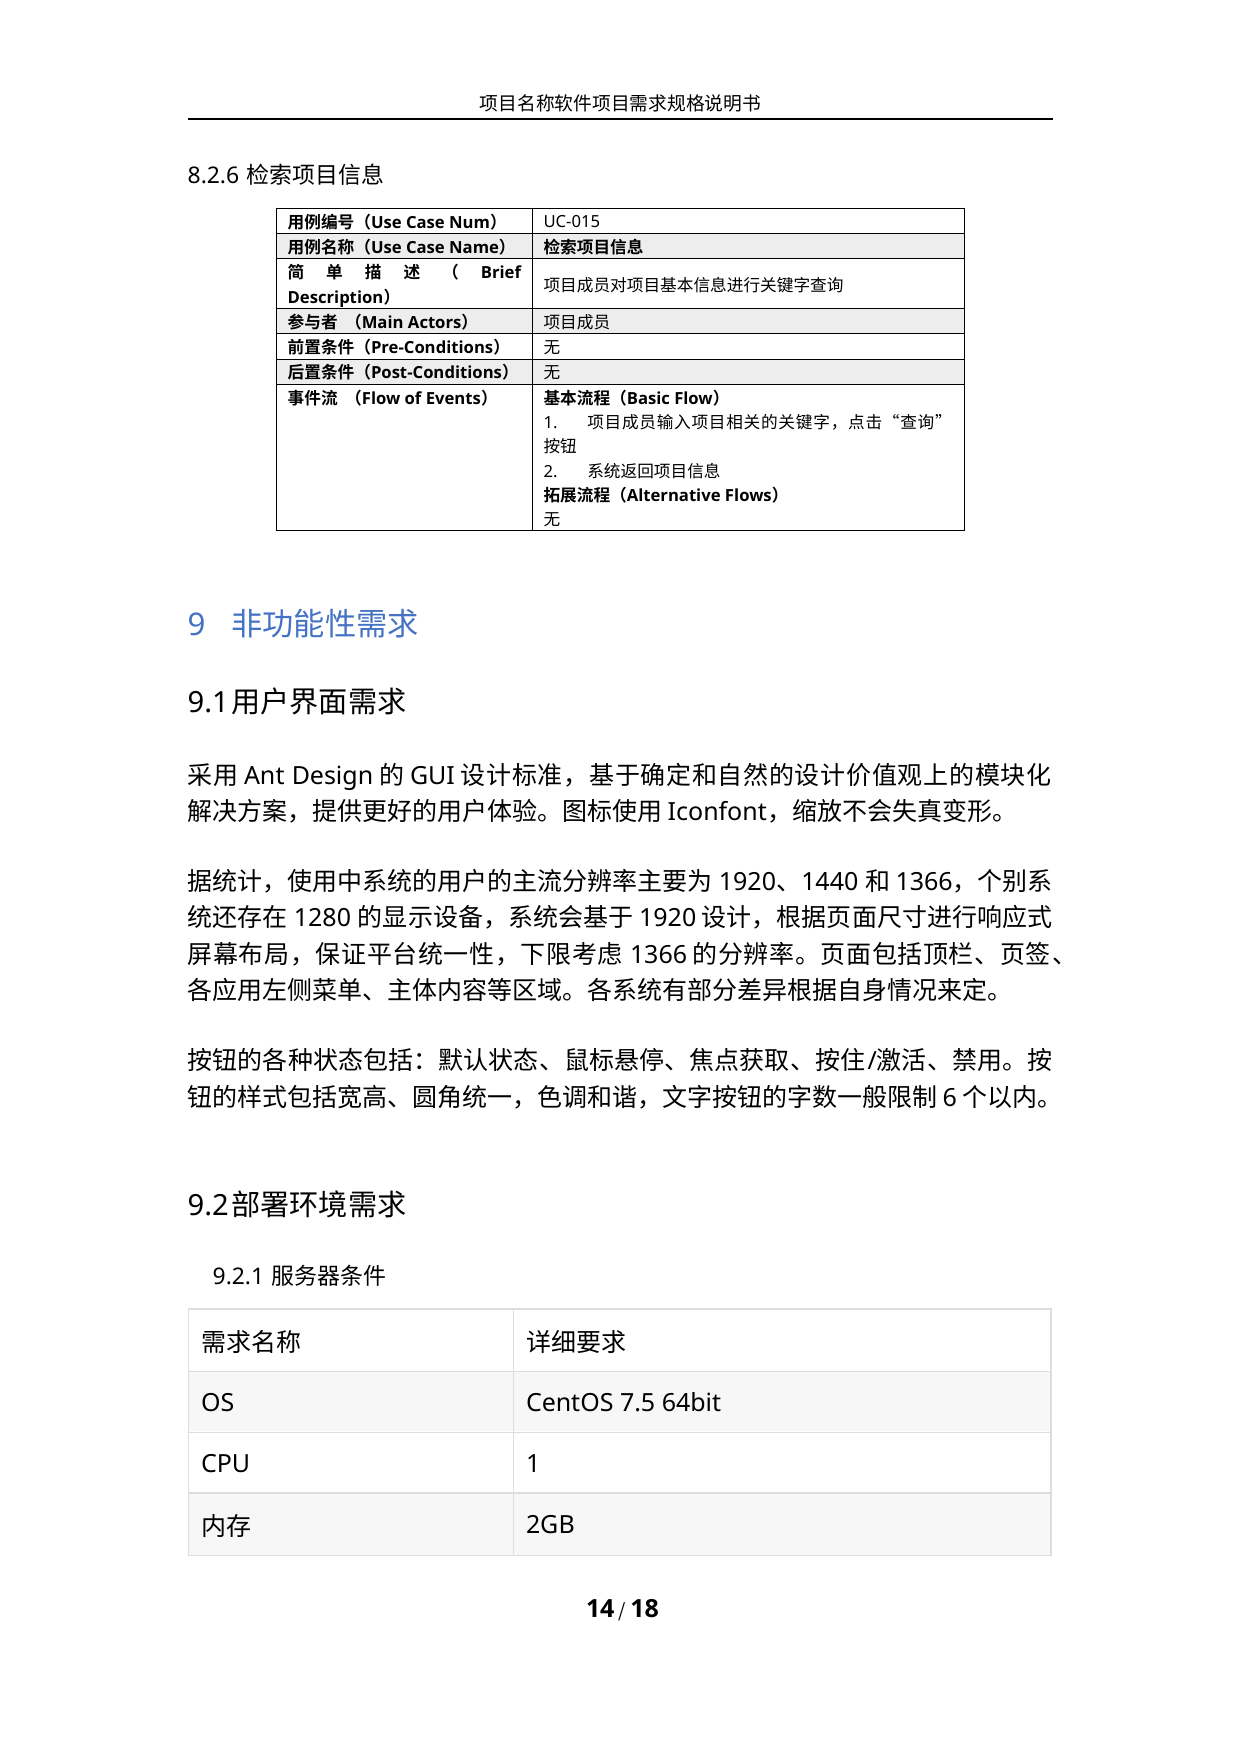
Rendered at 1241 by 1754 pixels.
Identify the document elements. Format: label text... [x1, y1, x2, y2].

table_header UC-015 [533, 209, 964, 233]
table_cell 内存 [189, 1494, 513, 1555]
subtitle 部署环境需求 [187, 1181, 1053, 1224]
table_cell 项目成员 [533, 309, 964, 333]
table_cell 后置条件（Post-Conditions） [277, 360, 532, 384]
subtitle 检索项目信息 [187, 157, 1053, 191]
table_cell 基本流程（Basic Flow） 项目成员输入项目相关的关键字，点击“查询”按钮 系统返回项目信息 拓展流程（Alternative Flows） 无 [533, 385, 964, 530]
subtitle 用户界面需求 [187, 679, 1053, 721]
text 据统计，使用中系统的用户的主流分辨率主要为 1920、1440 和 1366，个别系统还存在 1280 的显示设备，系统会基于1920设计，根据页面尺寸进行响应式屏幕布局，保证平台统一性，下限考虑1366的分辨率。页面包括顶栏、页签、各应用左侧菜单、主体内容等区域。各系统有部分差异根据自身情况来定。 [187, 862, 1053, 1007]
table_cell 简单描述（Brief Description） [277, 259, 532, 308]
table_header 详细要求 [514, 1310, 1050, 1371]
table_header 需求名称 [189, 1310, 513, 1371]
subtitle 非功能性需求 [187, 599, 1053, 645]
table_cell CentOS 7.5 64bit [514, 1372, 1050, 1431]
table_cell 参与者 （Main Actors） [277, 309, 532, 333]
table_cell 1 [514, 1433, 1050, 1492]
table_cell OS [189, 1372, 513, 1431]
table_cell 前置条件（Pre-Conditions） [277, 334, 532, 358]
table_cell 检索项目信息 [533, 234, 964, 258]
text 按钮的各种状态包括：默认状态、鼠标悬停、焦点获取、按住/激活、禁用。按钮的样式包括宽高、圆角统一，色调和谐，文字按钮的字数一般限制6个以内。 [187, 1041, 1053, 1113]
table_cell 事件流 （Flow of Events） [277, 385, 532, 530]
table_cell 项目成员对项目基本信息进行关键字查询 [533, 259, 964, 308]
table_cell 无 [533, 334, 964, 358]
table_cell 用例名称（Use Case Name） [277, 234, 532, 258]
table_cell CPU [189, 1433, 513, 1492]
table_header 用例编号（Use Case Num） [277, 209, 532, 233]
table_cell 无 [533, 360, 964, 384]
text 采用Ant Design的GUI设计标准，基于确定和自然的设计价值观上的模块化解决方案，提供更好的用户体验。图标使用Iconfont，缩放不会失真变形。 [187, 755, 1053, 828]
table_cell 2GB [514, 1494, 1050, 1555]
subtitle 服务器条件 [212, 1258, 1053, 1291]
